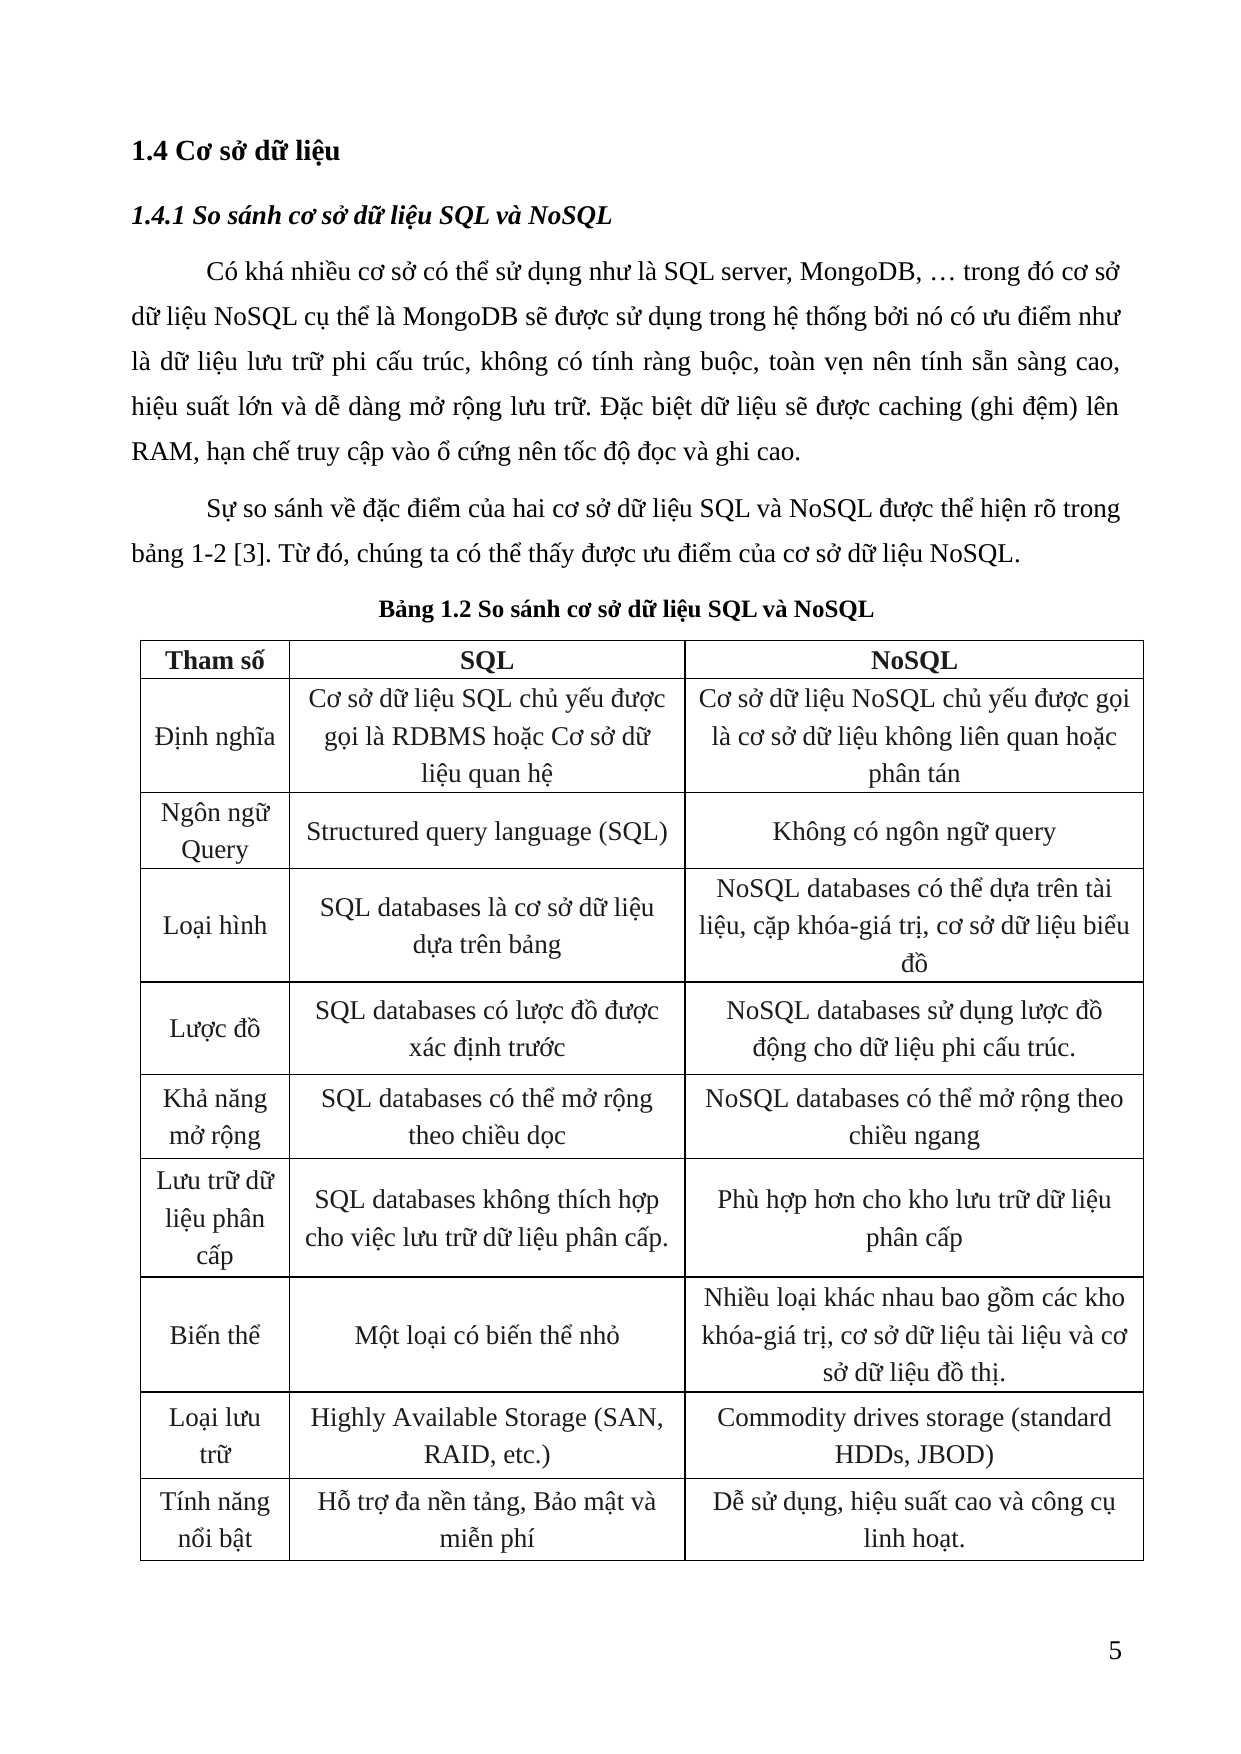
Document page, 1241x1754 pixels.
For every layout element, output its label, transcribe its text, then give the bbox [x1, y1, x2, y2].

subtitle Cơ sở dữ liệu [131, 131, 1122, 169]
table_cell Highly Available Storage (SAN, RAID, etc.) [290, 1393, 684, 1478]
text Bảng 1.2 So sánh cơ sở dữ liệu SQL và NoSQL [131, 590, 1122, 627]
text Sự so sánh về đặc điểm của hai cơ sở dữ liệu SQL và NoSQL được thể hiện rõ trong bảng 1-2 [3]. Từ đó, chúng ta có thể thấy được ưu điểm của cơ sở dữ liệu NoSQL. [131, 488, 1122, 571]
table_cell SQL databases là cơ sở dữ liệu dựa trên bảng [290, 869, 684, 981]
table_cell Cơ sở dữ liệu NoSQL chủ yếu được gọi là cơ sở dữ liệu không liên quan hoặc phân tán [686, 679, 1143, 792]
table_cell Ngôn ngữ Query [141, 793, 289, 868]
table_cell Lược đồ [141, 983, 289, 1074]
table_cell NoSQL databases có thể mở rộng theo chiều ngang [686, 1075, 1143, 1158]
table_cell Structured query language (SQL) [290, 793, 684, 868]
table_cell Cơ sở dữ liệu SQL chủ yếu được gọi là RDBMS hoặc Cơ sở dữ liệu quan hệ [290, 679, 684, 792]
table_cell Commodity drives storage (standard HDDs, JBOD) [686, 1393, 1143, 1478]
table_header Tham số [141, 641, 289, 678]
table_cell Biến thể [141, 1278, 289, 1391]
table_header NoSQL [686, 641, 1143, 678]
table_cell Định nghĩa [141, 679, 289, 792]
table_cell Không có ngôn ngữ query [686, 793, 1143, 868]
table_cell Hỗ trợ đa nền tảng, Bảo mật và miễn phí [290, 1479, 684, 1560]
table_cell SQL databases không thích hợp cho việc lưu trữ dữ liệu phân cấp. [290, 1159, 684, 1276]
table_cell Loại lưu trữ [141, 1393, 289, 1478]
table_cell NoSQL databases sử dụng lược đồ động cho dữ liệu phi cấu trúc. [686, 983, 1143, 1074]
table_cell Tính năng nổi bật [141, 1479, 289, 1560]
table_cell Dễ sử dụng, hiệu suất cao và công cụ linh hoạt. [686, 1479, 1143, 1560]
text Có khá nhiều cơ sở có thể sử dụng như là SQL server, MongoDB, … trong đó cơ sở dữ liệu NoSQL cụ thể là MongoDB sẽ được sử dụng trong hệ thống bởi nó có ưu điểm như là dữ liệu lưu trữ phi cấu trúc, không có tính ràng buộc, toàn vẹn nên tính sẵn sàng cao, hiệu suất lớn và dễ dàng mở rộng lưu trữ. Đặc biệt dữ liệu sẽ được caching (ghi đệm) lên RAM, hạn chế truy cập vào ổ cứng nên tốc độ đọc và ghi cao. [131, 252, 1122, 470]
table_cell SQL databases có thể mở rộng theo chiều dọc [290, 1075, 684, 1158]
table_cell Một loại có biến thể nhỏ [290, 1278, 684, 1391]
table_cell NoSQL databases có thể dựa trên tài liệu, cặp khóa-giá trị, cơ sở dữ liệu biểu đồ [686, 869, 1143, 981]
table_cell Loại hình [141, 869, 289, 981]
subtitle So sánh cơ sở dữ liệu SQL và NoSQL [131, 196, 1122, 234]
table_cell Nhiều loại khác nhau bao gồm các kho khóa-giá trị, cơ sở dữ liệu tài liệu và cơ sở dữ liệu đồ thị. [686, 1278, 1143, 1391]
table_cell Khả năng mở rộng [141, 1075, 289, 1158]
table_cell Phù hợp hơn cho kho lưu trữ dữ liệu phân cấp [686, 1159, 1143, 1276]
table_cell SQL databases có lược đồ được xác định trước [290, 983, 684, 1074]
table_cell Lưu trữ dữ liệu phân cấp [141, 1159, 289, 1276]
table_header SQL [290, 641, 684, 678]
